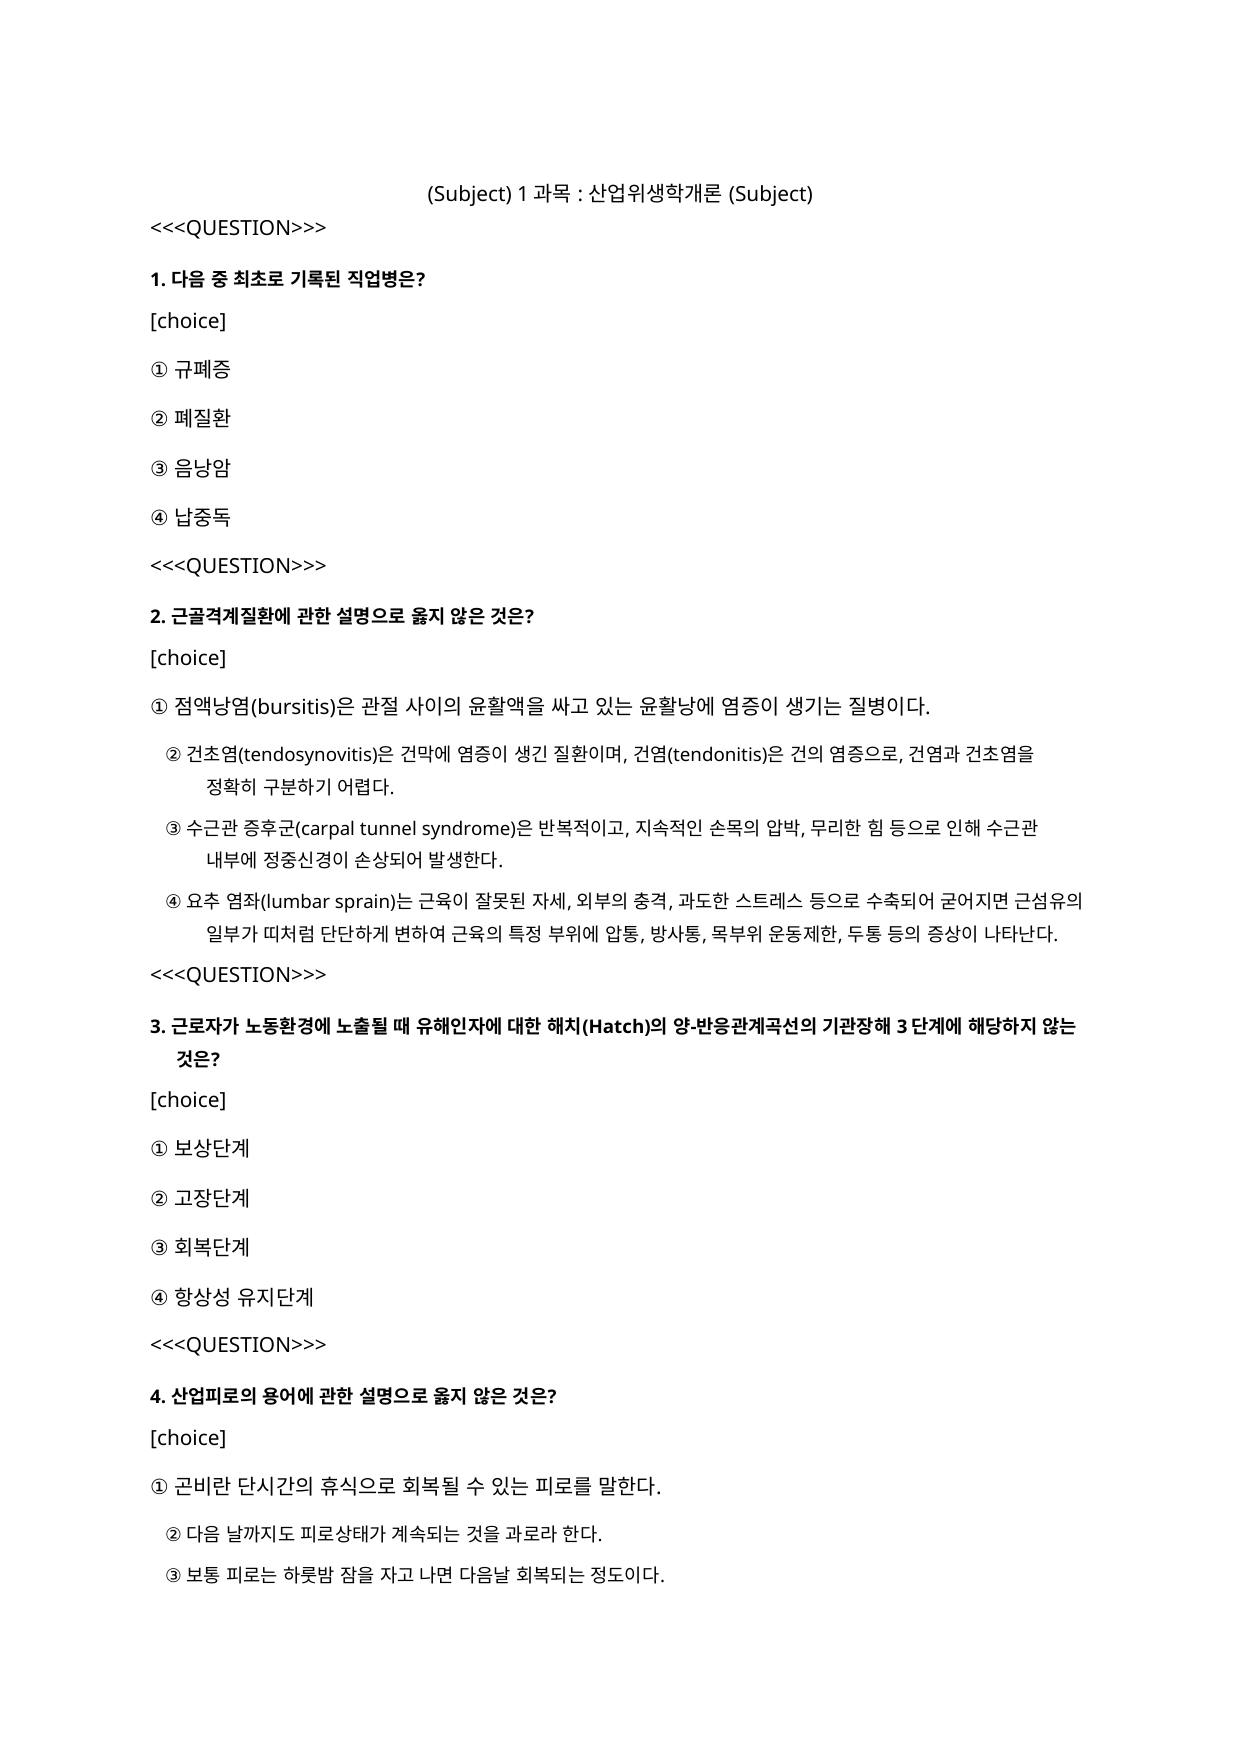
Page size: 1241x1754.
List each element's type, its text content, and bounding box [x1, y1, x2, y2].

text ② 다음 날까지도 피로상태가 계속되는 것을 과로라 한다. [150, 1519, 1090, 1546]
text ④ 납중독 [150, 501, 1090, 532]
text [choice] [150, 1423, 1090, 1451]
text ④ 항상성 유지단계 [150, 1281, 1090, 1311]
text ④ 요추 염좌(lumbar sprain)는 근육이 잘못된 자세, 외부의 충격, 과도한 스트레스 등으로 수축되어 굳어지면 근섬유의 일부가 띠처럼 단단하게 변하여 근육의 특정 부위에 압통, 방사통, 목부위 운동제한, 두통 등의 증상이 나타난다. [150, 887, 1090, 947]
text <<<QUESTION>>> [150, 551, 1090, 579]
text 3. 근로자가 노동환경에 노출될 때 유해인자에 대한 해치(Hatch)의 양-반응관계곡선의 기관장해 3단계에 해당하지 않는 것은? [150, 1012, 1090, 1072]
text ③ 음낭암 [150, 452, 1090, 482]
text ② 고장단계 [150, 1182, 1090, 1212]
text 1. 다음 중 최초로 기록된 직업병은? [150, 265, 1090, 292]
text (Subject) 1과목 : 산업위생학개론 (Subject) [150, 177, 1090, 207]
text ① 보상단계 [150, 1133, 1090, 1163]
text [choice] [150, 643, 1090, 672]
text <<<QUESTION>>> [150, 213, 1090, 242]
text <<<QUESTION>>> [150, 960, 1090, 989]
text ③ 회복단계 [150, 1231, 1090, 1262]
text ② 폐질환 [150, 403, 1090, 433]
text <<<QUESTION>>> [150, 1330, 1090, 1359]
text ① 점액낭염(bursitis)은 관절 사이의 윤활액을 싸고 있는 윤활낭에 염증이 생기는 질병이다. [150, 690, 1090, 721]
text ① 규폐증 [150, 353, 1090, 383]
text ① 곤비란 단시간의 휴식으로 회복될 수 있는 피로를 말한다. [150, 1470, 1090, 1500]
text ③ 수근관 증후군(carpal tunnel syndrome)은 반복적이고, 지속적인 손목의 압박, 무리한 힘 등으로 인해 수근관 내부에 정중신경이 손상되어 발생한다. [150, 813, 1090, 873]
text [choice] [150, 1085, 1090, 1114]
text [choice] [150, 306, 1090, 334]
text 2. 근골격계질환에 관한 설명으로 옳지 않은 것은? [150, 602, 1090, 629]
text ③ 보통 피로는 하룻밤 잠을 자고 나면 다음날 회복되는 정도이다. [150, 1560, 1090, 1587]
text 4. 산업피로의 용어에 관한 설명으로 옳지 않은 것은? [150, 1382, 1090, 1409]
text ② 건초염(tendosynovitis)은 건막에 염증이 생긴 질환이며, 건염(tendonitis)은 건의 염증으로, 건염과 건초염을 정확히 구분하기 어렵다. [150, 740, 1090, 799]
